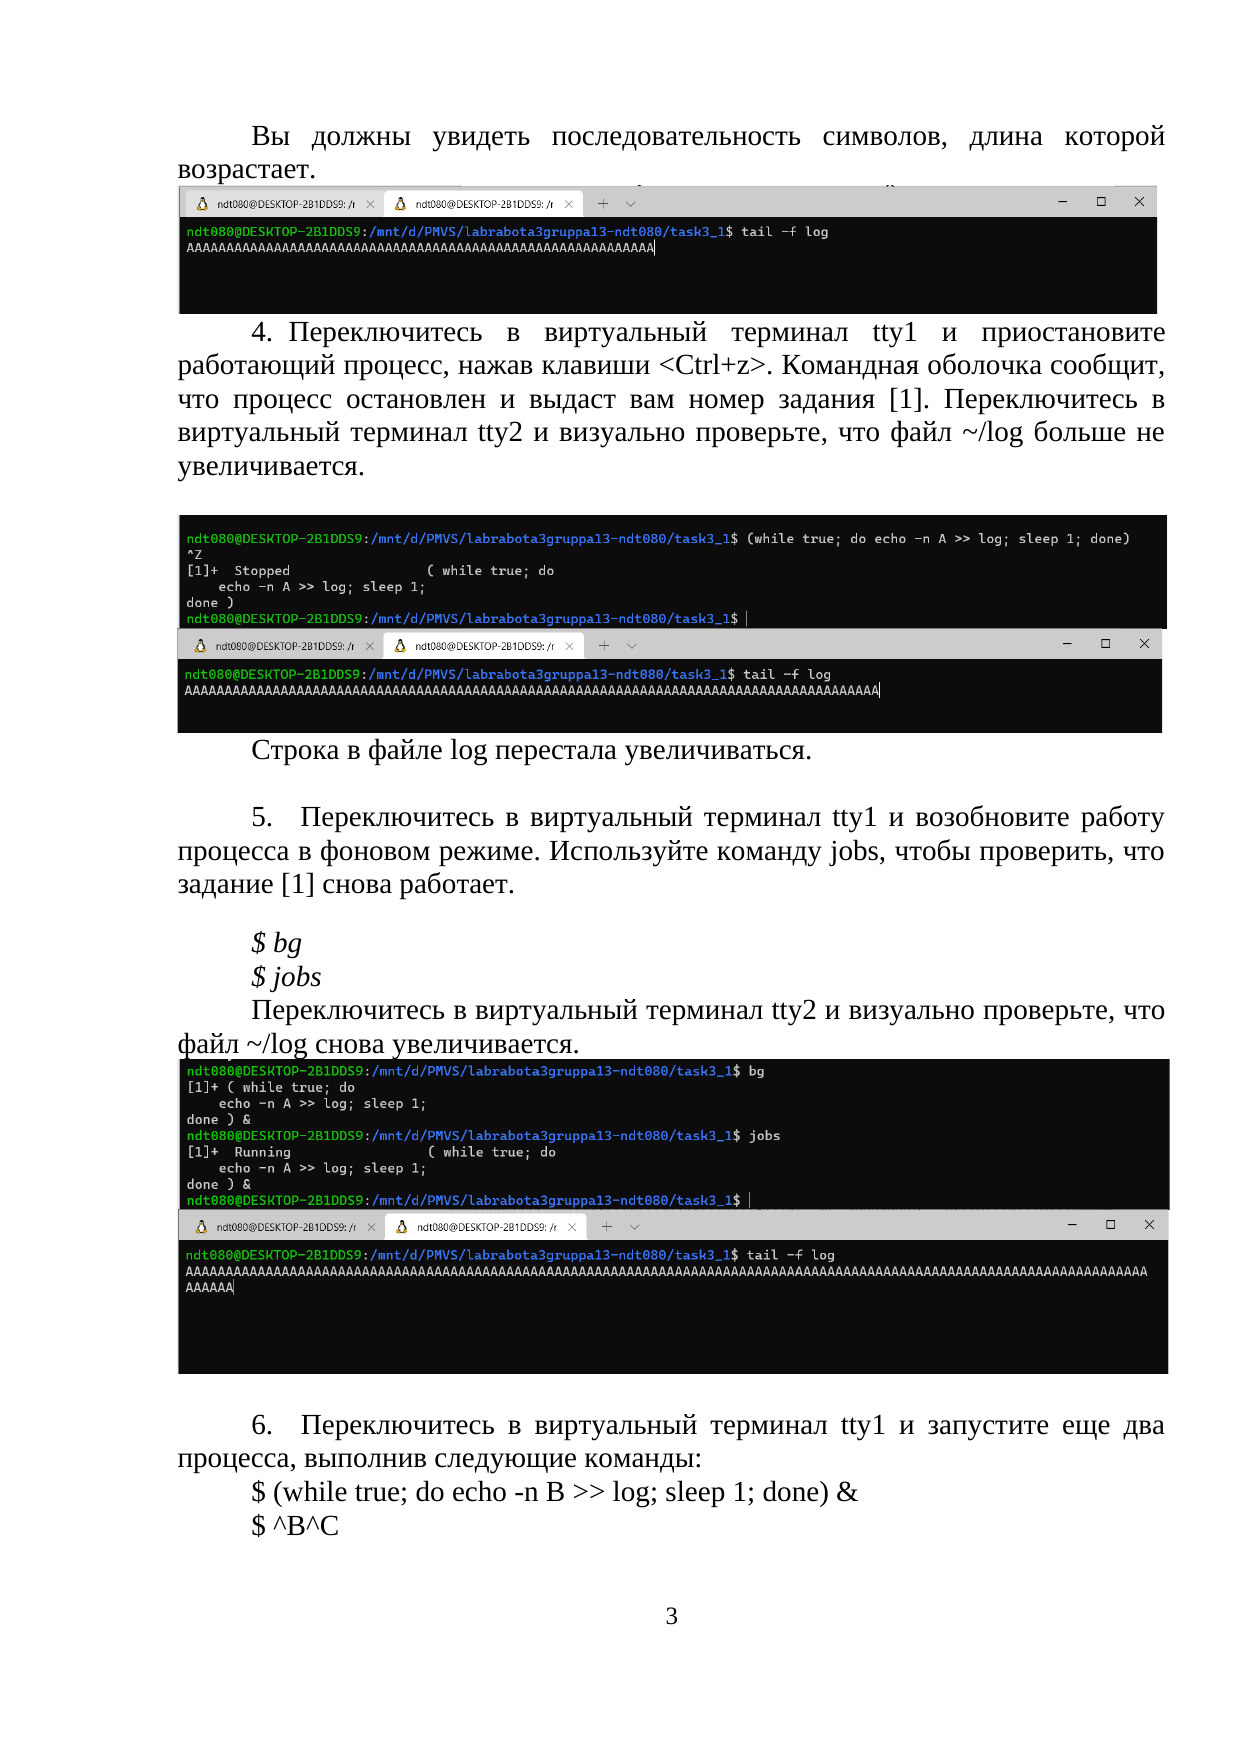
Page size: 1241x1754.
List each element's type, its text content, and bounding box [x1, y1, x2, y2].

text $ jobs [177, 959, 1166, 992]
text $ bg [177, 925, 1166, 959]
text $ (while true; do echo -n B >> log; sleep 1; done) & [177, 1474, 1166, 1508]
text Строка в файле log перестала увеличиваться. [177, 732, 1166, 766]
picture [177, 185, 1158, 314]
picture [177, 1059, 1170, 1374]
list Переключитесь в виртуальный терминал tty1 и запустите еще два процесса, выполнив следующие команды: [177, 1407, 1166, 1474]
text Вы должны увидеть последовательность символов, длина которой возрастает. [177, 118, 1166, 185]
list Переключитесь в виртуальный терминал tty1 и приостановите работающий процесс, нажав клавиши <Ctrl+z>. Командная оболочка сообщит, что процесс остановлен и выдаст вам номер задания [1]. Переключитесь в виртуальный терминал tty2 и визуально проверьте, что файл ~/log больше не увеличивается. [177, 314, 1166, 482]
picture [177, 515, 1168, 733]
text $ ^B^C [177, 1508, 1166, 1541]
text Переключитесь в виртуальный терминал tty2 и визуально проверьте, что файл ~/log снова увеличивается. [177, 992, 1166, 1059]
list Переключитесь в виртуальный терминал tty1 и возобновите работу процесса в фоновом режиме. Используйте команду jobs, чтобы проверить, что задание [1] снова работает. [177, 799, 1166, 900]
